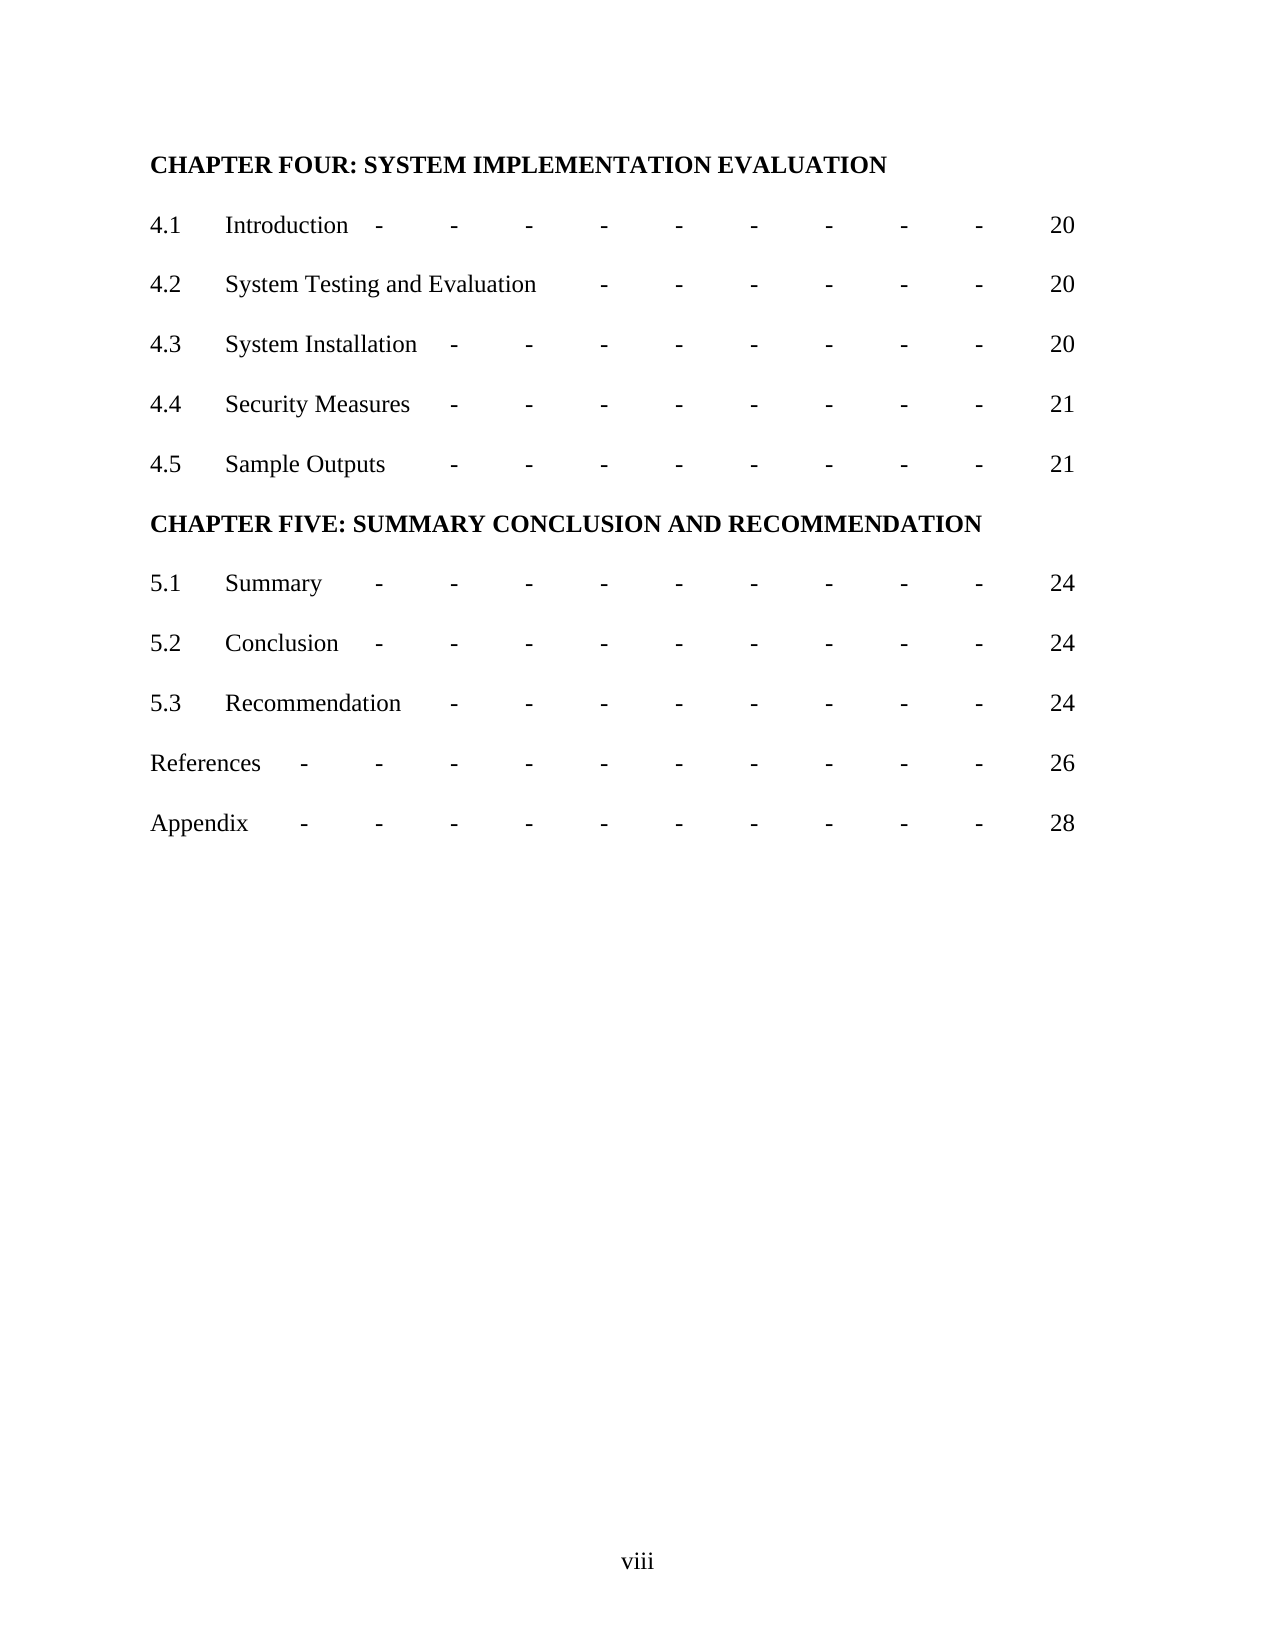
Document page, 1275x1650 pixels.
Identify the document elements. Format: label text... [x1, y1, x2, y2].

text References - - - - - - - - - - 26 [150, 748, 1125, 777]
text 4.3 System Installation - - - - - - - - 20 [150, 329, 1125, 358]
text 4.5 Sample Outputs - - - - - - - - 21 [150, 449, 1125, 478]
text 4.1 Introduction - - - - - - - - - 20 [150, 210, 1125, 238]
text 5.3 Recommendation - - - - - - - - 24 [150, 688, 1125, 717]
text 5.1 Summary - - - - - - - - - 24 [150, 568, 1125, 597]
text Appendix - - - - - - - - - - 28 [150, 808, 1125, 836]
text CHAPTER FOUR: SYSTEM IMPLEMENTATION EVALUATION [150, 150, 1125, 179]
text 4.4 Security Measures - - - - - - - - 21 [150, 389, 1125, 418]
text 5.2 Conclusion - - - - - - - - - 24 [150, 628, 1125, 657]
text 4.2 System Testing and Evaluation - - - - - - 20 [150, 269, 1125, 298]
text CHAPTER FIVE: SUMMARY CONCLUSION AND RECOMMENDATION [150, 509, 1125, 537]
